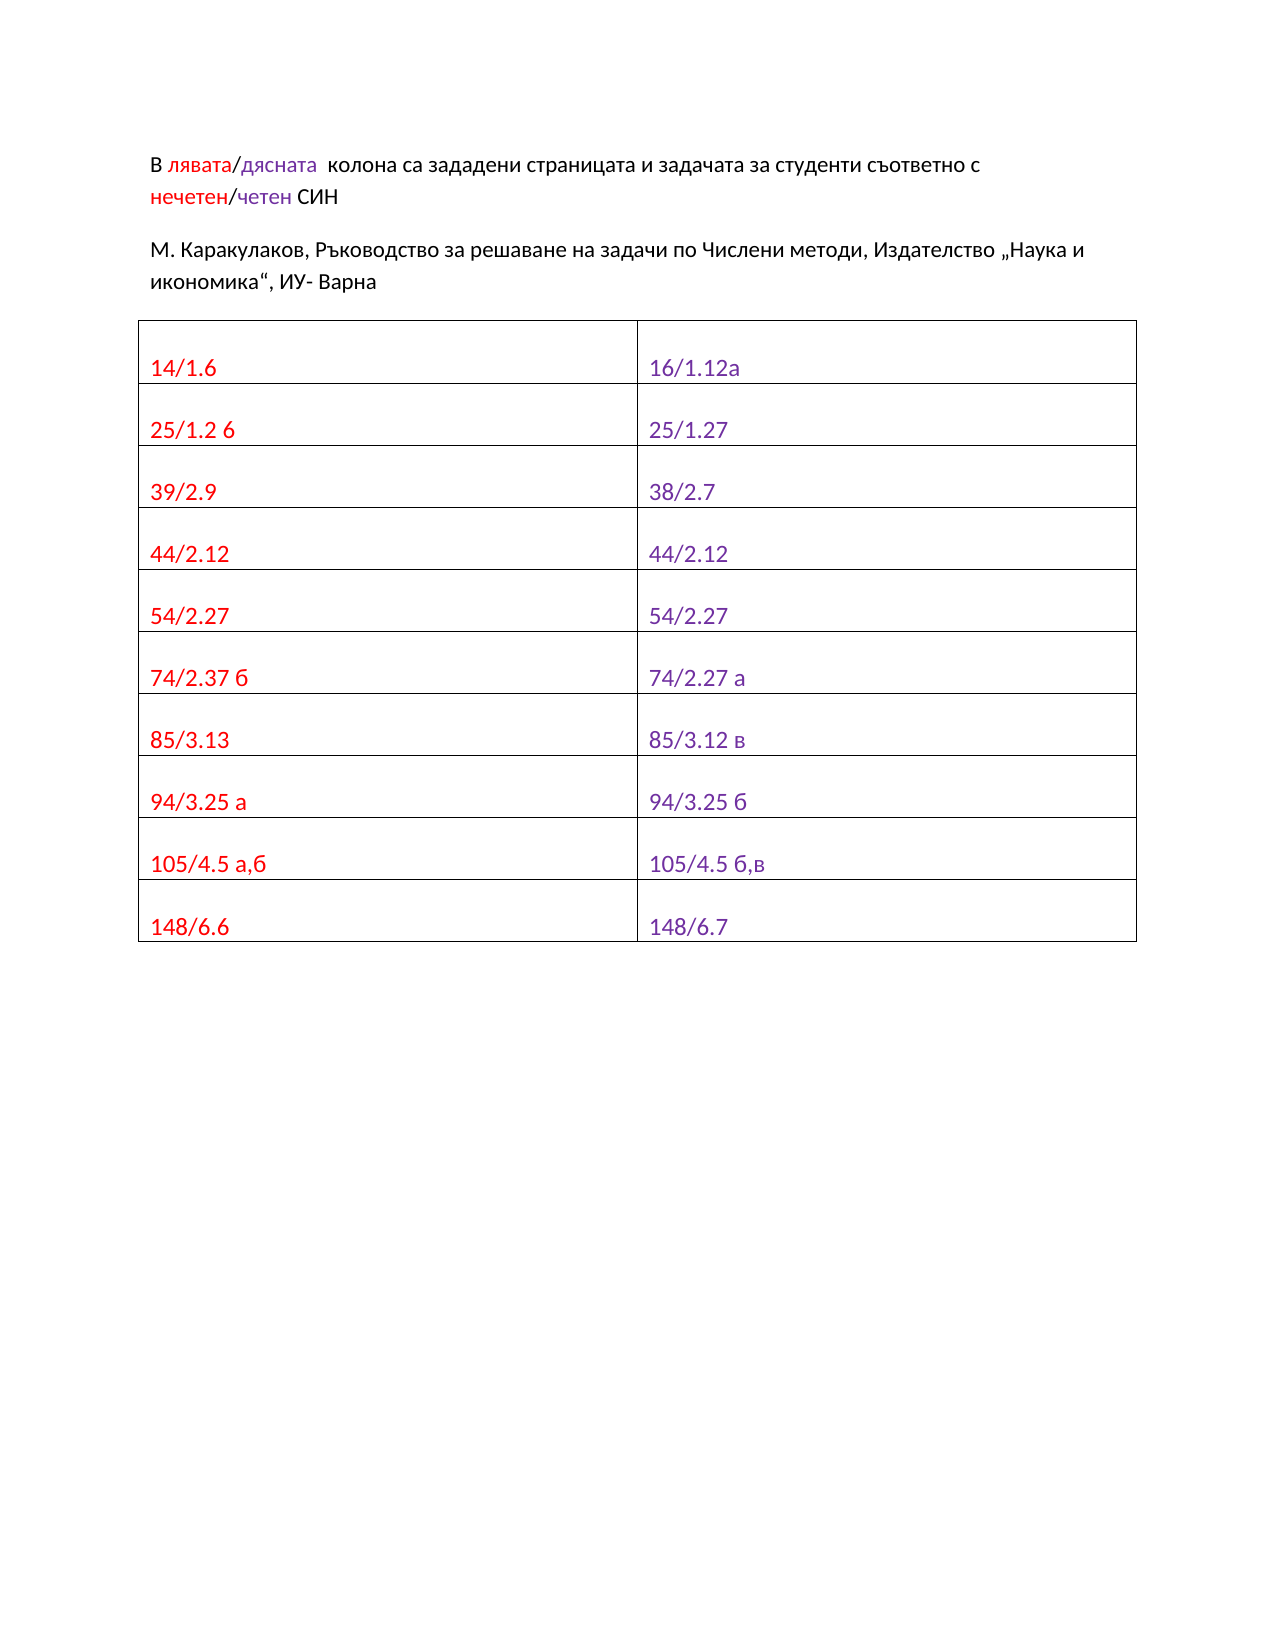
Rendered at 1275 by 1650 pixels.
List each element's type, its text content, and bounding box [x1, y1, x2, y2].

table_cell 148/6.7 [638, 880, 1136, 941]
text В лявата/дясната колона са зададени страницата и задачата за студенти съответно с нечетен/четен СИН [150, 150, 1125, 210]
table_cell 39/2.9 [139, 446, 637, 507]
table_cell 105/4.5 б,в [638, 818, 1136, 879]
table_cell 54/2.27 [139, 570, 637, 631]
table_cell 25/1.27 [638, 384, 1136, 444]
table_cell 44/2.12 [139, 508, 637, 569]
table_header 16/1.12a [638, 321, 1136, 382]
text М. Каракулаков, Ръководство за решаване на задачи по Числени методи, Издателство „Наука и икономика“, ИУ- Варна [150, 235, 1125, 295]
table_header 14/1.6 [139, 321, 637, 382]
table_cell 74/2.37 б [139, 632, 637, 693]
table_cell 94/3.25 а [139, 756, 637, 817]
table_cell 85/3.13 [139, 694, 637, 755]
table_cell 85/3.12 в [638, 694, 1136, 755]
table_cell 74/2.27 а [638, 632, 1136, 693]
table_cell 38/2.7 [638, 446, 1136, 507]
table_cell 94/3.25 б [638, 756, 1136, 817]
table_cell 105/4.5 а,б [139, 818, 637, 879]
table_cell 44/2.12 [638, 508, 1136, 569]
table_cell 54/2.27 [638, 570, 1136, 631]
table_cell 25/1.2 6 [139, 384, 637, 444]
table_cell 148/6.6 [139, 880, 637, 941]
